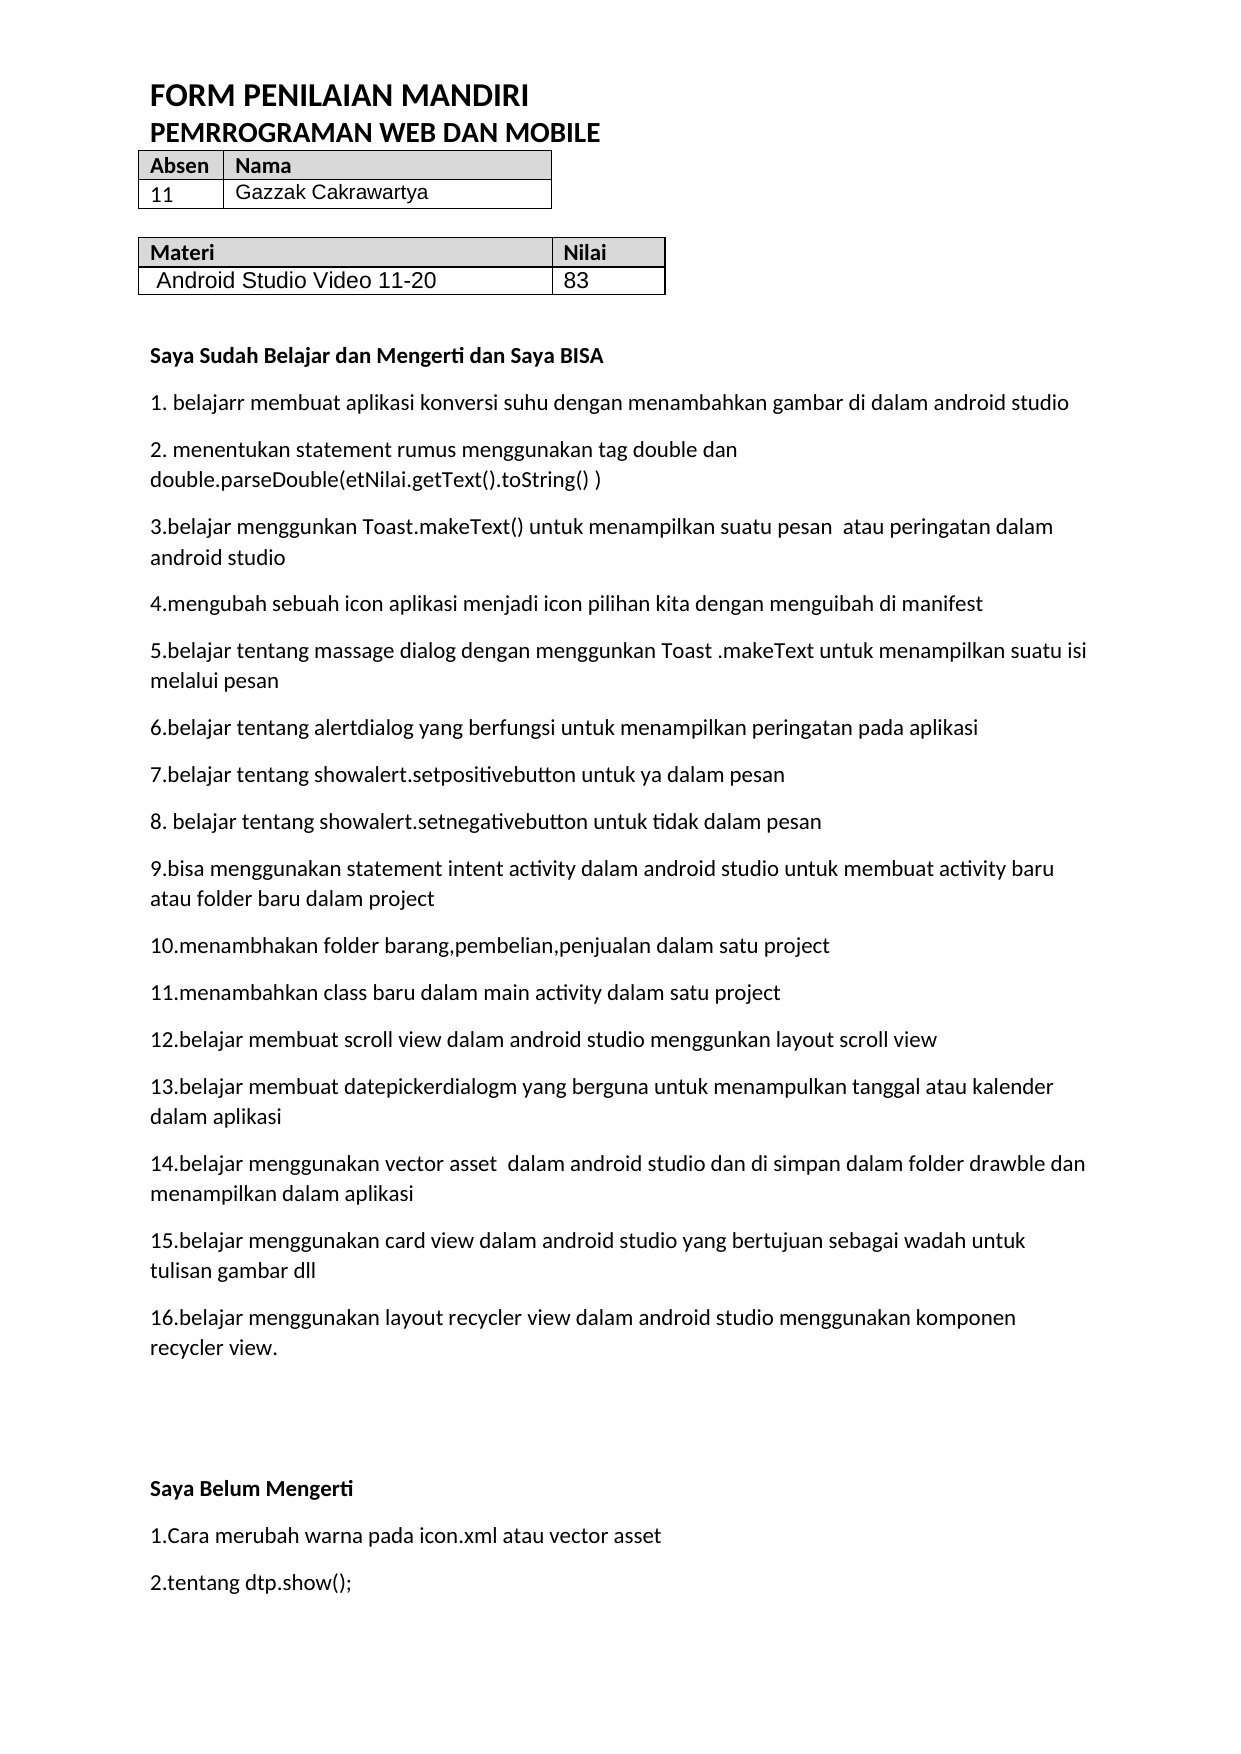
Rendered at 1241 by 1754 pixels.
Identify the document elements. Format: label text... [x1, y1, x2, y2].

text 7.belajar tentang showalert.setpositivebutton untuk ya dalam pesan [150, 760, 1090, 788]
text 16.belajar menggunakan layout recycler view dalam android studio menggunakan komponen recycler view. [150, 1303, 1090, 1361]
text 8. belajar tentang showalert.setnegativebutton untuk tidak dalam pesan [150, 807, 1090, 835]
text 15.belajar menggunakan card view dalam android studio yang bertujuan sebagai wadah untuk tulisan gambar dll [150, 1226, 1090, 1284]
table_cell Android Studio Video 11-20 [139, 268, 552, 294]
text 2. menentukan statement rumus menggunakan tag double dan double.parseDouble(etNilai.getText().toString() ) [150, 435, 1090, 494]
text Saya Sudah Belajar dan Mengerti dan Saya BISA [150, 342, 1090, 370]
text 5.belajar tentang massage dialog dengan menggunkan Toast .makeText untuk menampilkan suatu isi melalui pesan [150, 636, 1090, 695]
text 12.belajar membuat scroll view dalam android studio menggunkan layout scroll view [150, 1025, 1090, 1053]
text Saya Belum Mengerti [150, 1474, 1090, 1502]
table_header Nilai [553, 238, 664, 266]
table_header Materi [139, 238, 552, 266]
text 9.bisa menggunakan statement intent activity dalam android studio untuk membuat activity baru atau folder baru dalam project [150, 854, 1090, 912]
text 1.Cara merubah warna pada icon.xml atau vector asset [150, 1521, 1090, 1549]
text 1. belajarr membuat aplikasi konversi suhu dengan menambahkan gambar di dalam android studio [150, 388, 1090, 417]
text 4.mengubah sebuah icon aplikasi menjadi icon pilihan kita dengan menguibah di manifest [150, 589, 1090, 618]
table_cell 83 [553, 268, 664, 294]
text 10.menambhakan folder barang,pembelian,penjualan dalam satu project [150, 931, 1090, 959]
text 14.belajar menggunakan vector asset dalam android studio dan di simpan dalam folder drawble dan menampilkan dalam aplikasi [150, 1149, 1090, 1207]
text 11.menambahkan class baru dalam main activity dalam satu project [150, 978, 1090, 1006]
text 13.belajar membuat datepickerdialogm yang berguna untuk menampulkan tanggal atau kalender dalam aplikasi [150, 1072, 1090, 1130]
text 2.tentang dtp.show(); [150, 1568, 1090, 1596]
text 3.belajar menggunkan Toast.makeText() untuk menampilkan suatu pesan atau peringatan dalam android studio [150, 512, 1090, 571]
text 6.belajar tentang alertdialog yang berfungsi untuk menampilkan peringatan pada aplikasi [150, 713, 1090, 742]
